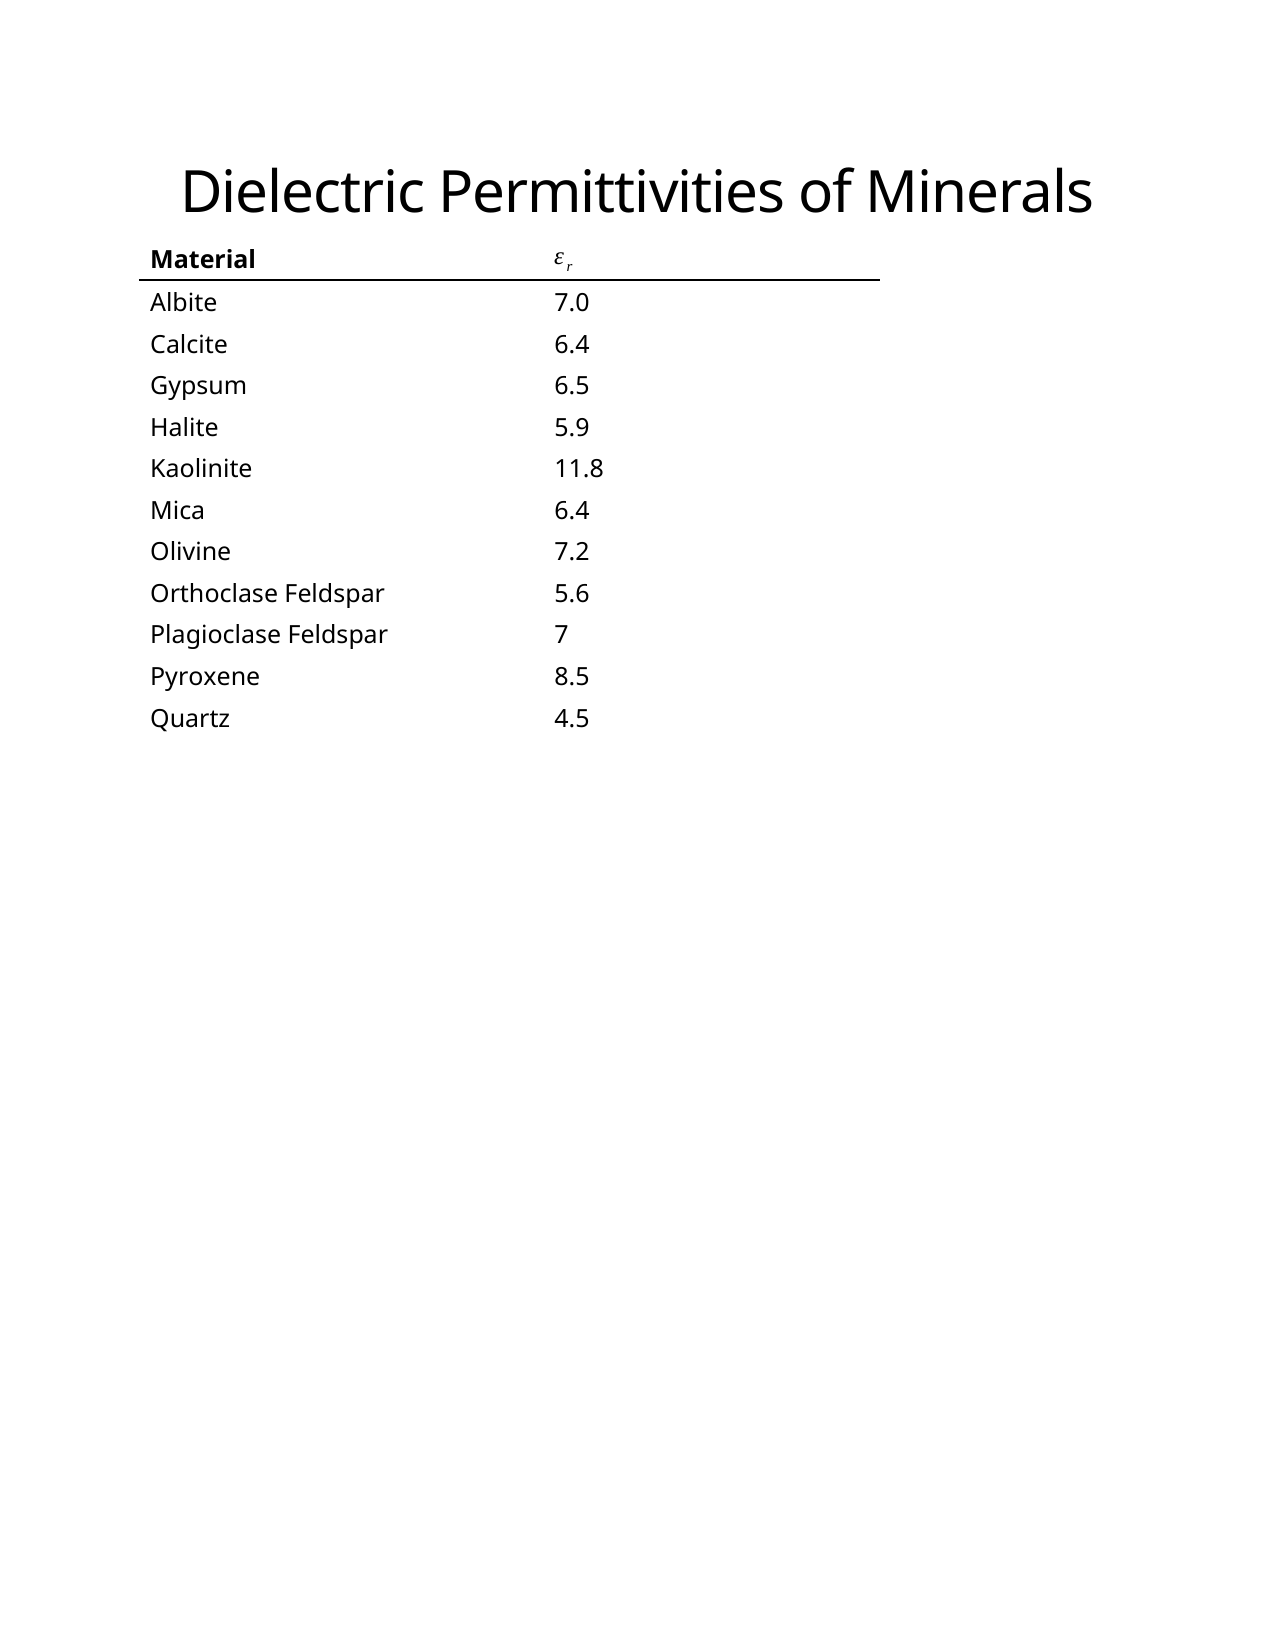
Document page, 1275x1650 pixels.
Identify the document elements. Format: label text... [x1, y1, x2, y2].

table_cell Albite [139, 281, 543, 322]
table_cell Olivine [139, 530, 543, 572]
table_cell 4.5 [543, 697, 880, 738]
table_cell Orthoclase Feldspar [139, 572, 543, 613]
table_cell Kaolinite [139, 447, 543, 489]
table_cell 7.0 [543, 281, 880, 322]
table_cell Mica [139, 489, 543, 530]
table_cell Plagioclase Feldspar [139, 614, 543, 655]
table_cell Halite [139, 406, 543, 447]
table_header [543, 238, 880, 279]
table_cell 6.4 [543, 489, 880, 530]
table_cell 7.2 [543, 530, 880, 572]
title Dielectric Permittivities of Minerals [150, 150, 1125, 229]
table_cell Quartz [139, 697, 543, 738]
table_cell 5.6 [543, 572, 880, 613]
table_cell Gypsum [139, 364, 543, 406]
table_header Material [139, 238, 543, 279]
table_cell 8.5 [543, 655, 880, 697]
table_cell 6.4 [543, 323, 880, 364]
table_cell 5.9 [543, 406, 880, 447]
table_cell Calcite [139, 323, 543, 364]
table_cell 11.8 [543, 447, 880, 489]
table_cell 7 [543, 614, 880, 655]
table_cell Pyroxene [139, 655, 543, 697]
table_cell 6.5 [543, 364, 880, 406]
